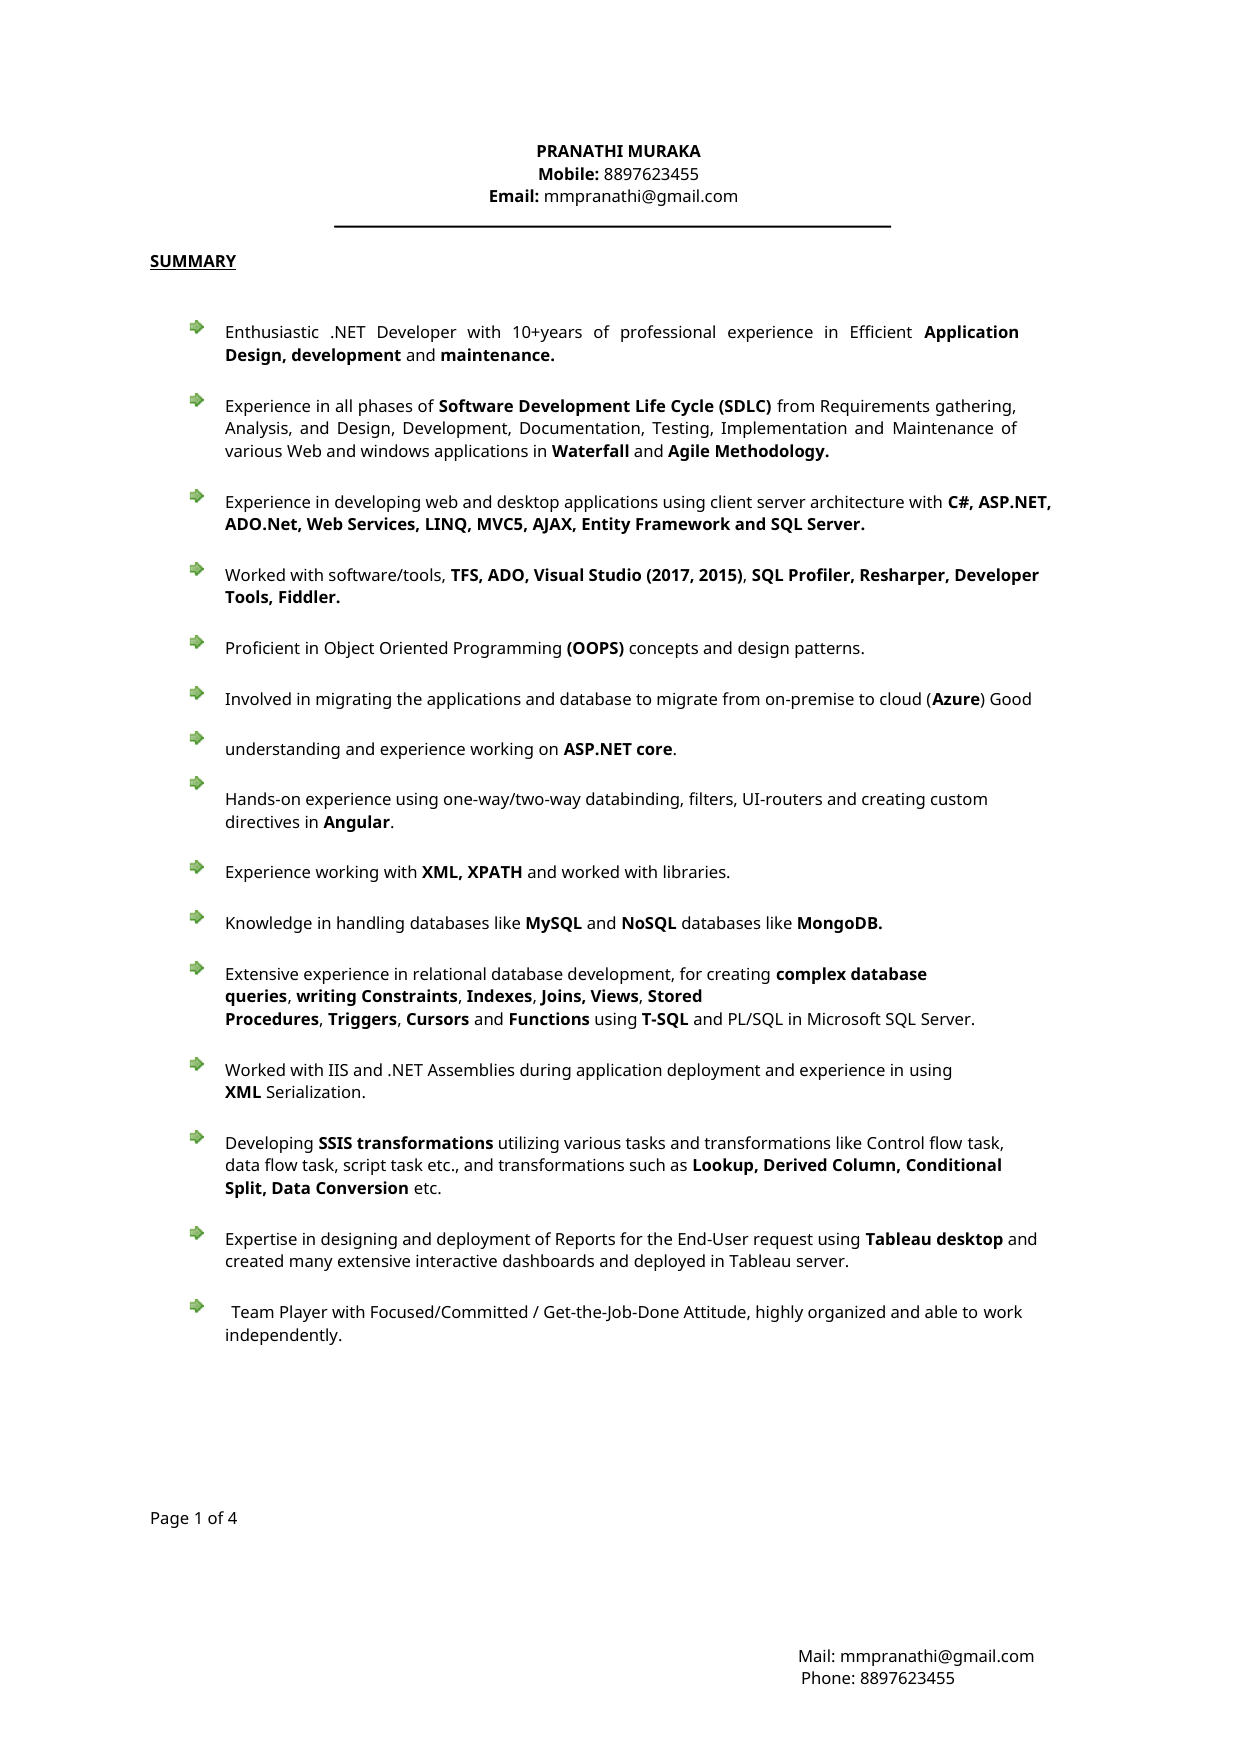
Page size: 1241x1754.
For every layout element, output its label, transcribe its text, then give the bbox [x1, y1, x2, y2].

picture [189, 731, 204, 746]
picture [189, 635, 204, 650]
text Experience in developing web and desktop applications using client server architecture with C#, ASP.NET, ADO.Net, Web Services, LINQ, MVC5, AJAX, Entity Framework and SQL Server. [225, 490, 1090, 536]
picture [189, 489, 204, 504]
text Knowledge in handling databases like MySQL and NoSQL databases like MongoDB. [225, 912, 1090, 934]
text Procedures, Triggers, Cursors and Functions using T-SQL and PL/SQL in Microsoft SQL Server. [225, 1008, 1090, 1030]
text Proficient in Object Oriented Programming (OOPS) concepts and design patterns. [225, 637, 1090, 659]
text Enthusiastic .NET Developer with 10+years of professional experience in Efficient Application Design, development and maintenance. [225, 321, 1019, 366]
picture [189, 1130, 204, 1145]
picture [189, 1299, 204, 1314]
text Involved in migrating the applications and database to migrate from on-premise to cloud (Azure) Good understanding and experience working on ASP.NET core. [225, 687, 1050, 760]
picture [189, 910, 204, 925]
picture [189, 320, 204, 335]
picture [189, 961, 204, 976]
picture [189, 776, 204, 791]
text Experience working with XML, XPATH and worked with libraries. [225, 861, 1090, 884]
text Developing SSIS transformations utilizing various tasks and transformations like Control flow task, data flow task, script task etc., and transformations such as Lookup, Derived Column, Conditional Split, Data Conversion etc. [225, 1131, 1031, 1199]
picture [189, 562, 204, 577]
text Expertise in designing and deployment of Reports for the End-User request using Tableau desktop and created many extensive interactive dashboards and deployed in Tableau server. [225, 1227, 1059, 1273]
text Email: mmpranathi@gmail.com [259, 185, 968, 208]
text Page 1 of 4 [150, 1511, 1090, 1528]
text Worked with IIS and .NET Assemblies during application deployment and experience in using XML Serialization. [225, 1058, 958, 1104]
text Hands-on experience using one-way/two-way databinding, filters, UI-routers and creating custom directives in Angular. [225, 788, 1050, 833]
picture [189, 686, 204, 701]
picture [189, 1226, 204, 1241]
subtitle SUMMARY [150, 250, 1090, 272]
text PRANATHI MURAKA Mobile: 8897623455 [525, 139, 712, 185]
picture [189, 1057, 204, 1072]
text Worked with software/tools, TFS, ADO, Visual Studio (2017, 2015), SQL Profiler, Resharper, Developer Tools, Fiddler. [225, 563, 1059, 609]
text Extensive experience in relational database development, for creating complex database queries, writing Constraints, Indexes, Joins, Views, Stored [225, 962, 989, 1008]
text Team Player with Focused/Committed / Get-the-Job-Done Attitude, highly organized and able to work independently. [225, 1301, 1044, 1346]
picture [189, 860, 204, 875]
picture [189, 393, 204, 408]
text Experience in all phases of Software Development Life Cycle (SDLC) from Requirements gathering, Analysis, and Design, Development, Documentation, Testing, Implementation and Maintenance of various Web and windows applications in Waterfall and Agile Methodology. [225, 394, 1017, 462]
